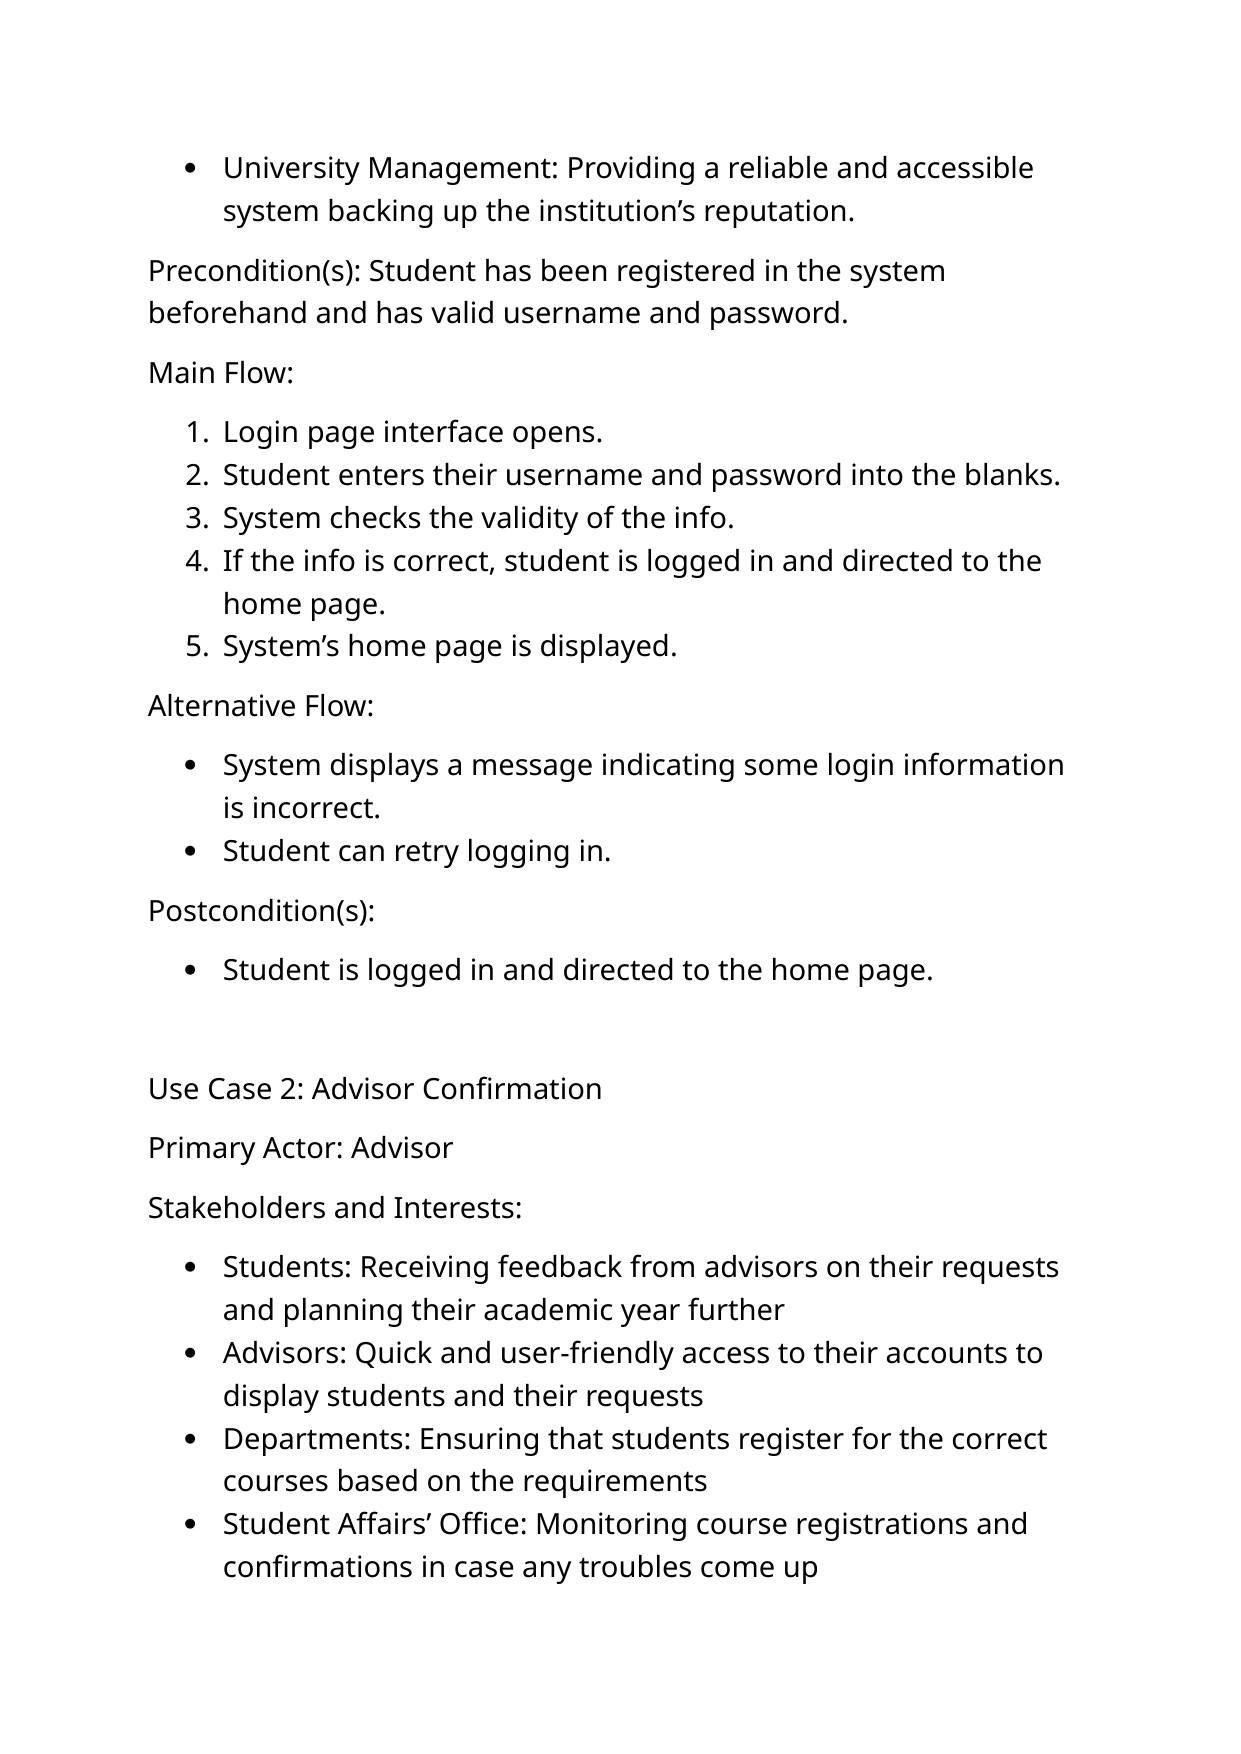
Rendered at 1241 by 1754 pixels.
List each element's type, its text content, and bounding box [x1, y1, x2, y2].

list Students: Receiving feedback from advisors on their requests and planning their academic year further [185, 1247, 1093, 1329]
list System checks the validity of the info. [185, 497, 1093, 537]
list Departments: Ensuring that students register for the correct courses based on the requirements [185, 1418, 1093, 1500]
text Stakeholders and Interests: [148, 1187, 1093, 1227]
text Postcondition(s): [148, 890, 1093, 929]
text Use Case 2: Advisor Confirmation [148, 1068, 1093, 1108]
list Student Affairs’ Office: Monitoring course registrations and confirmations in case any troubles come up [185, 1503, 1093, 1586]
text Main Flow: [148, 352, 1093, 392]
list If the info is correct, student is logged in and directed to the home page. [185, 540, 1093, 623]
list Student can retry logging in. [185, 830, 1093, 870]
list Student enters their username and password into the blanks. [185, 454, 1093, 494]
list University Management: Providing a reliable and accessible system backing up the institution’s reputation. [185, 148, 1093, 230]
list Login page interface opens. [185, 412, 1093, 451]
list System’s home page is displayed. [185, 626, 1093, 665]
text Primary Actor: Advisor [148, 1128, 1093, 1167]
list Student is logged in and directed to the home page. [185, 949, 1093, 989]
list Advisors: Quick and user-friendly access to their accounts to display students and their requests [185, 1332, 1093, 1415]
text Precondition(s): Student has been registered in the system beforehand and has valid username and password. [148, 250, 1093, 332]
list System displays a message indicating some login information is incorrect. [185, 745, 1093, 827]
text Alternative Flow: [148, 685, 1093, 725]
